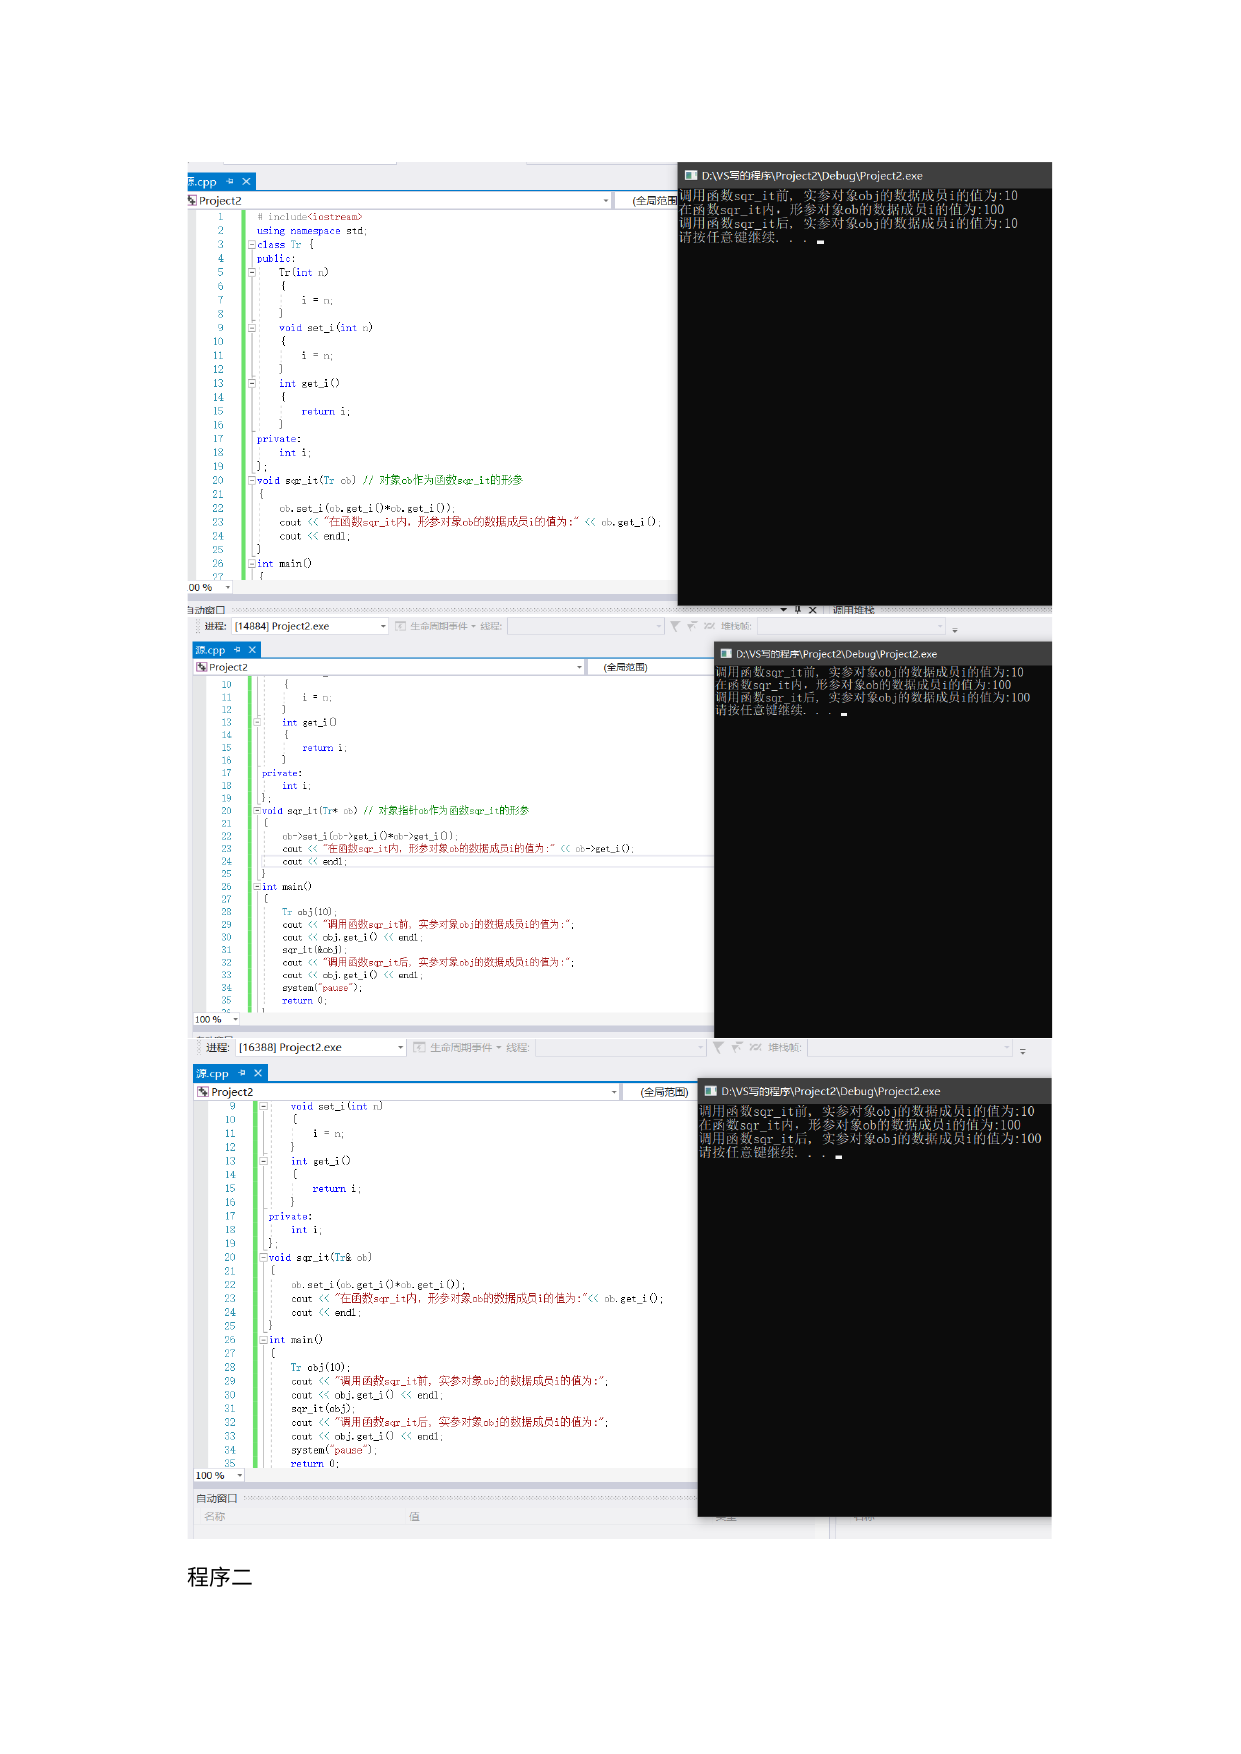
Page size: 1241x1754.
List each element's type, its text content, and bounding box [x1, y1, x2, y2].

picture [187, 617, 1053, 1038]
text 程序二 [187, 1559, 1053, 1592]
picture [187, 162, 1053, 614]
picture [187, 1039, 1052, 1539]
